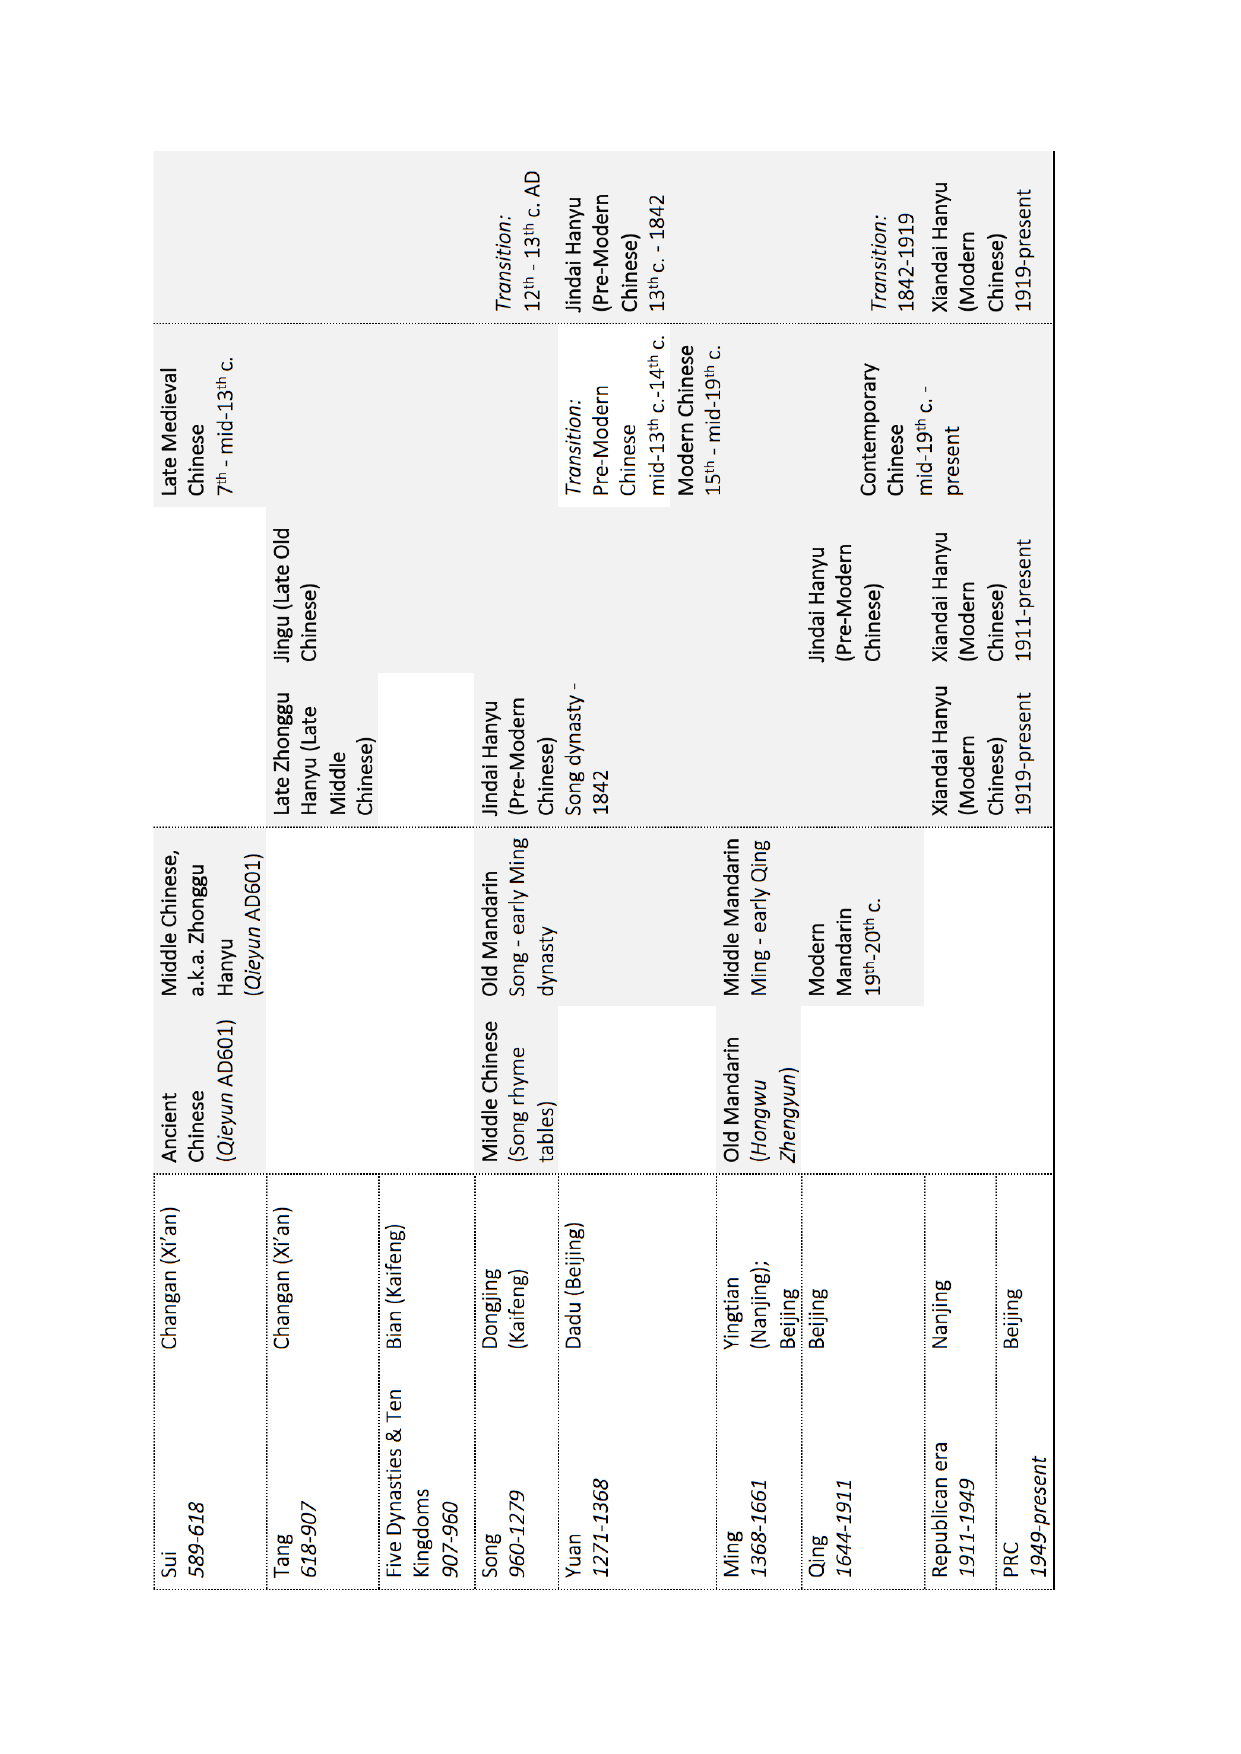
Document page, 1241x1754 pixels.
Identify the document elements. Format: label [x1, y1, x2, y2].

picture [150, 150, 1062, 1604]
